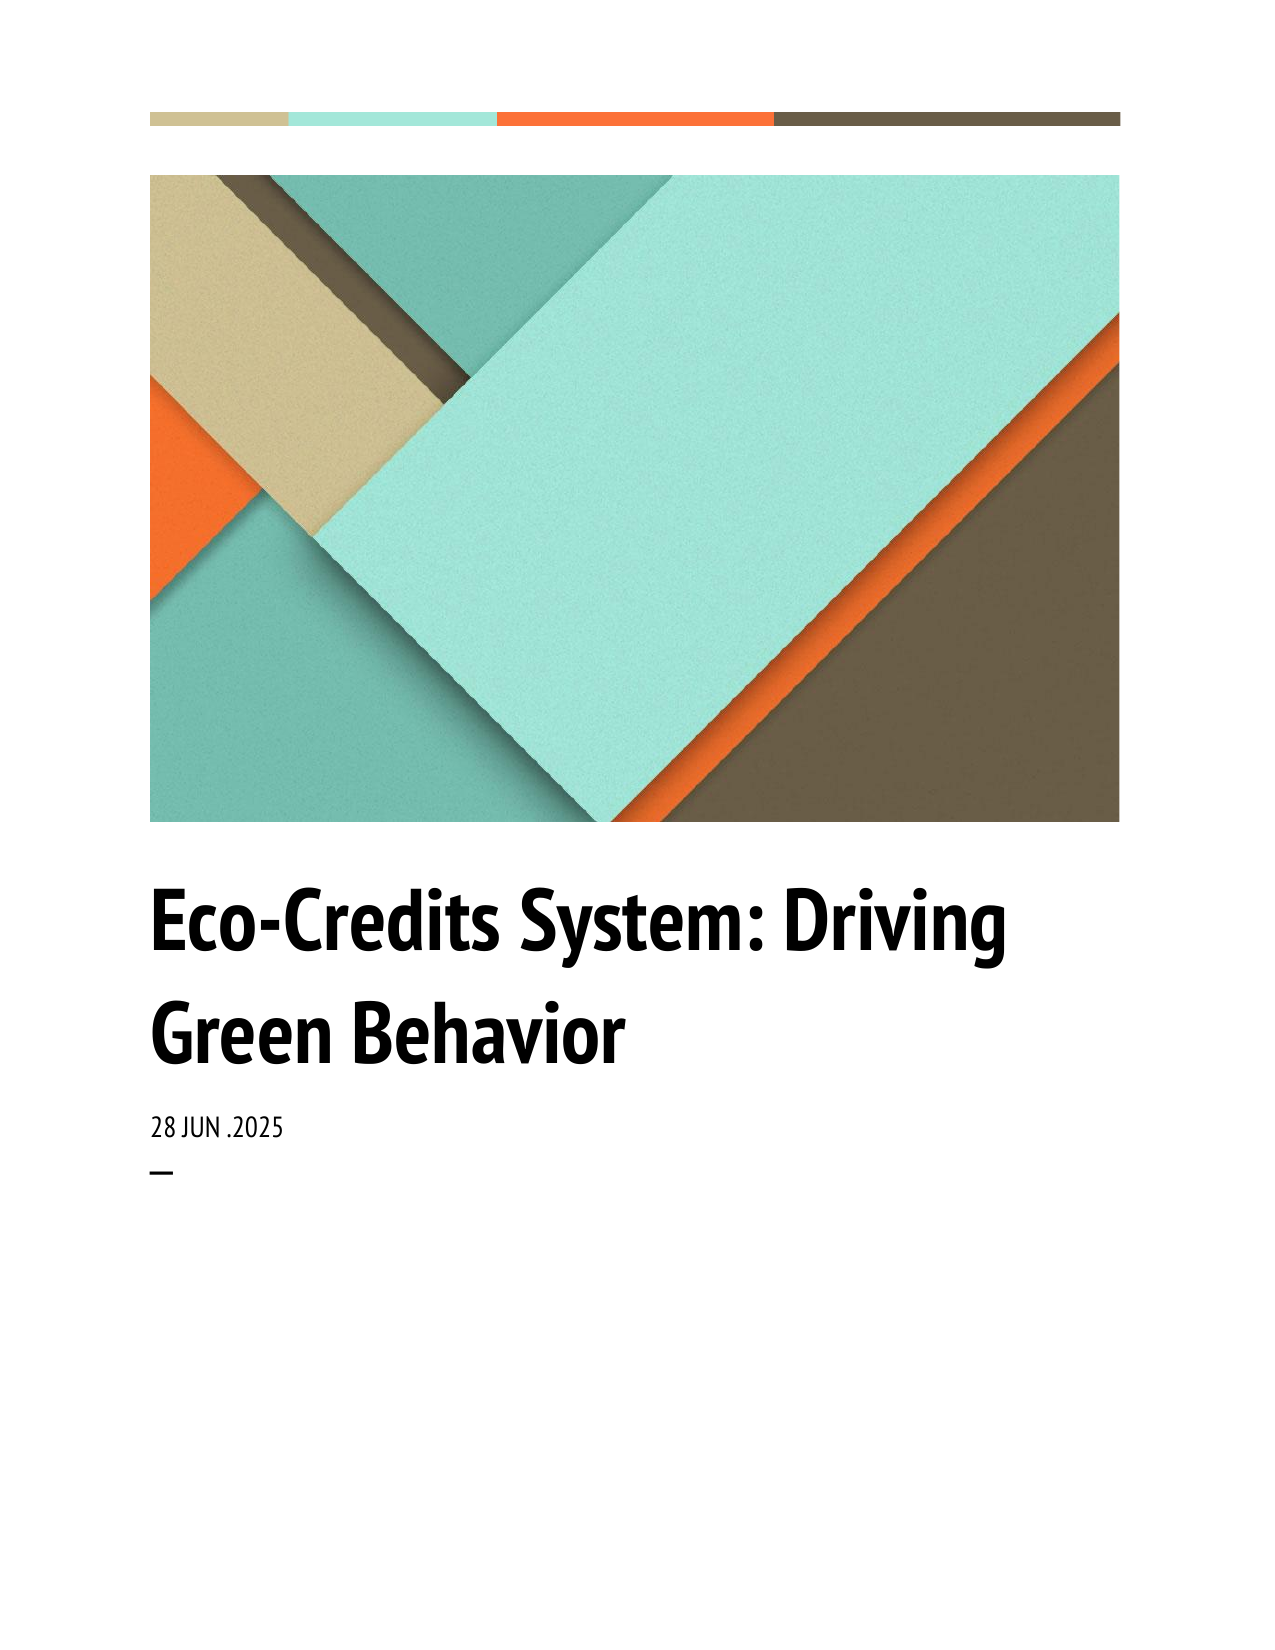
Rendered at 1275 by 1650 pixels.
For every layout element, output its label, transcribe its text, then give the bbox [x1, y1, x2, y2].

picture [150, 112, 1121, 126]
title Eco-Credits System: Driving Green Behavior [150, 861, 1125, 1087]
text ─ [150, 1146, 1125, 1197]
picture [150, 175, 1120, 822]
subtitle 28 JUN .2025 [150, 1108, 1125, 1146]
